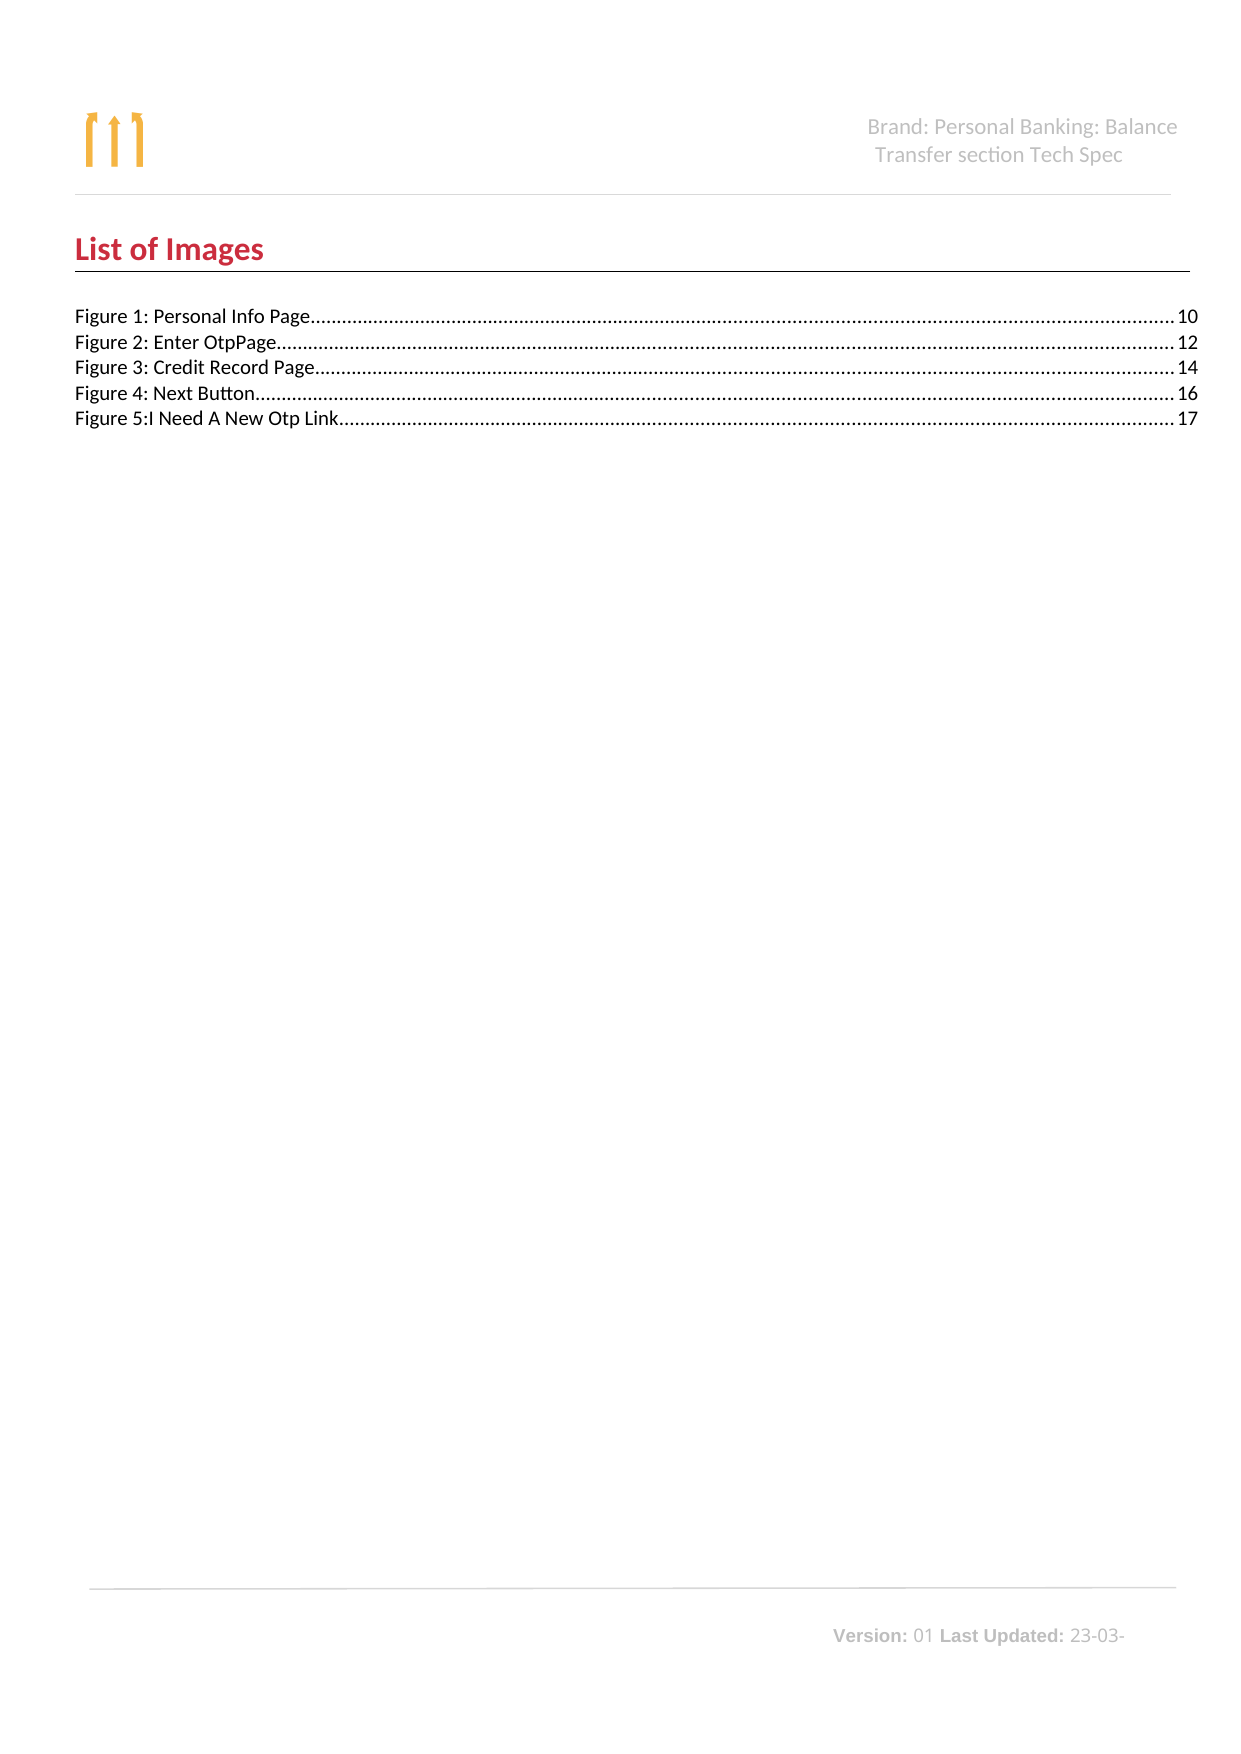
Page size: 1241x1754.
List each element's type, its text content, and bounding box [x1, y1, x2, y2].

text Figure 2: Enter OtpPage 12 [75, 329, 1198, 354]
text List of Images [75, 228, 1190, 271]
text Figure 3: Credit Record Page 14 [75, 354, 1198, 380]
text Figure 4: Next Button 16 [75, 380, 1198, 405]
text Figure 1: Personal Info Page 10 [75, 304, 1198, 329]
text Figure 5:I Need A New Otp Link 17 [75, 405, 1198, 431]
picture [82, 108, 147, 172]
